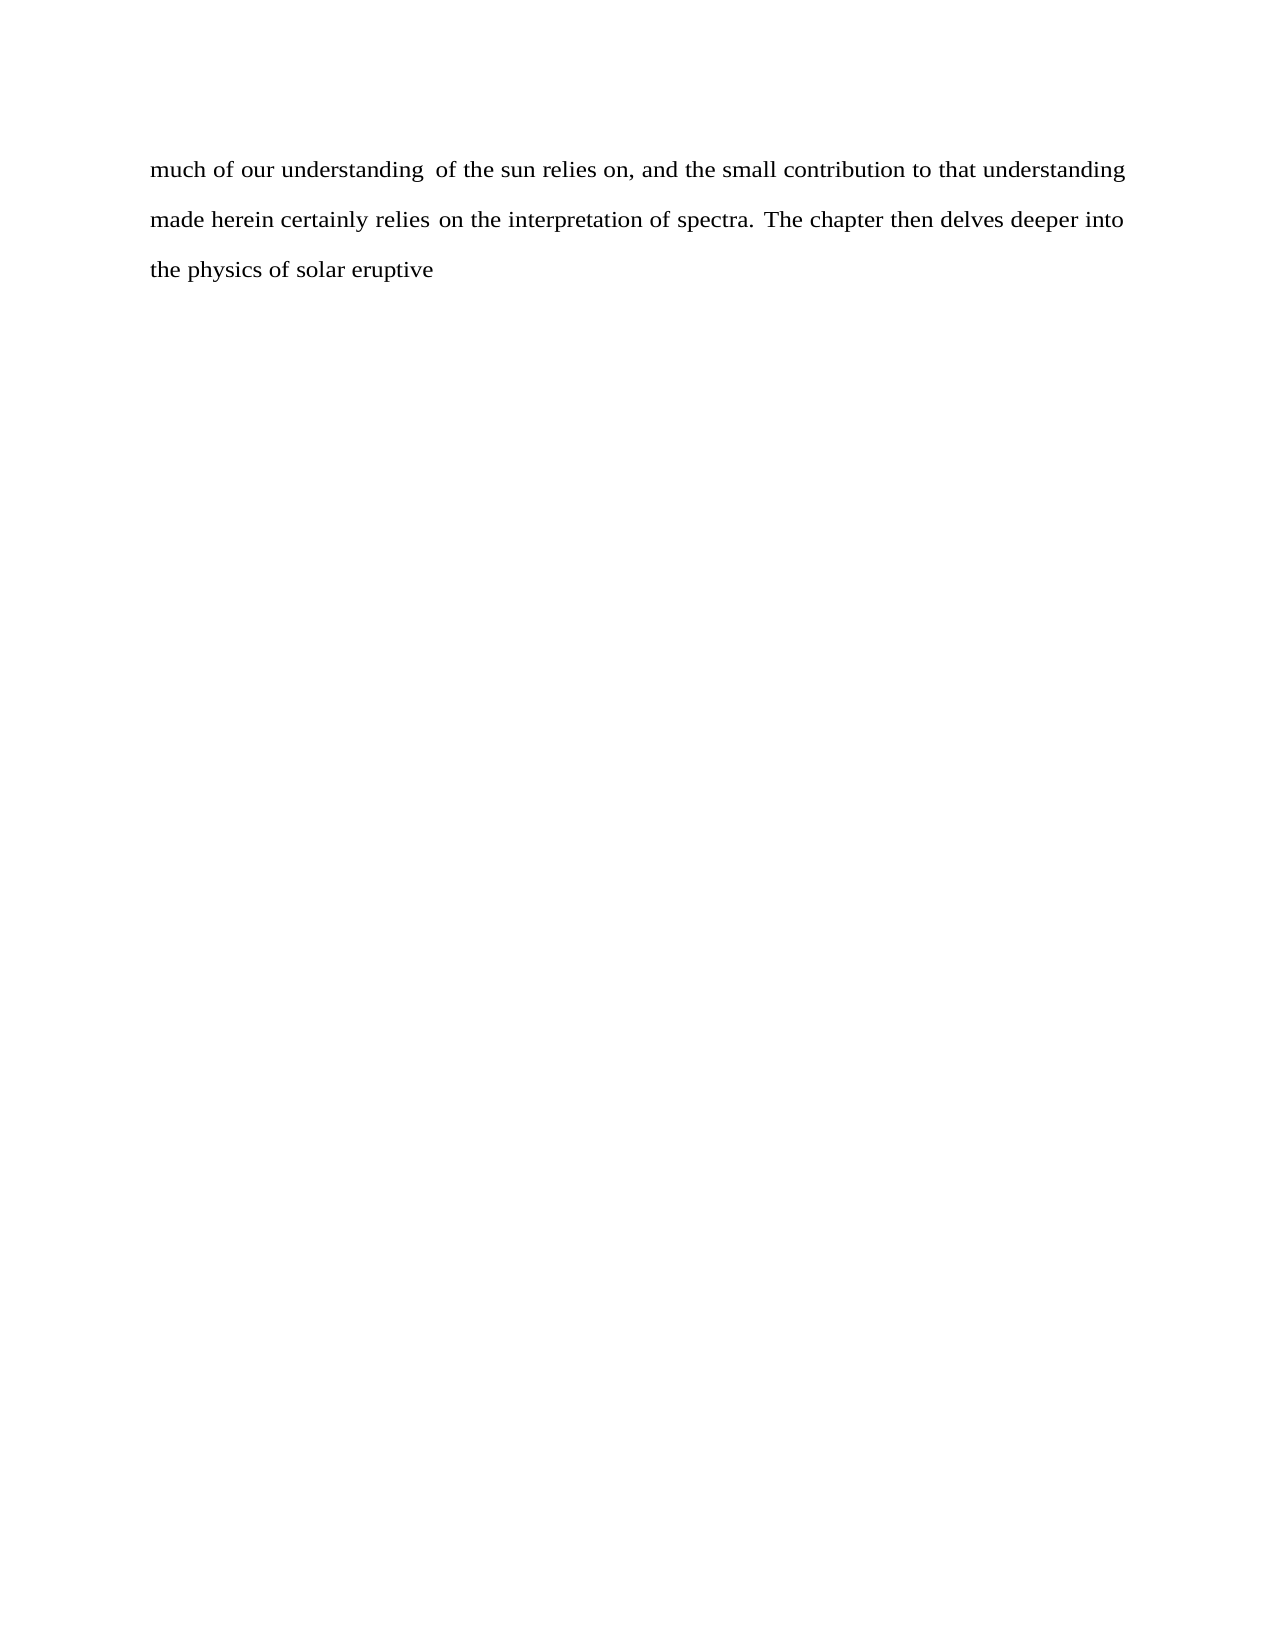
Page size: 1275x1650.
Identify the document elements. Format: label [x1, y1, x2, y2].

text [150, 156, 1125, 282]
